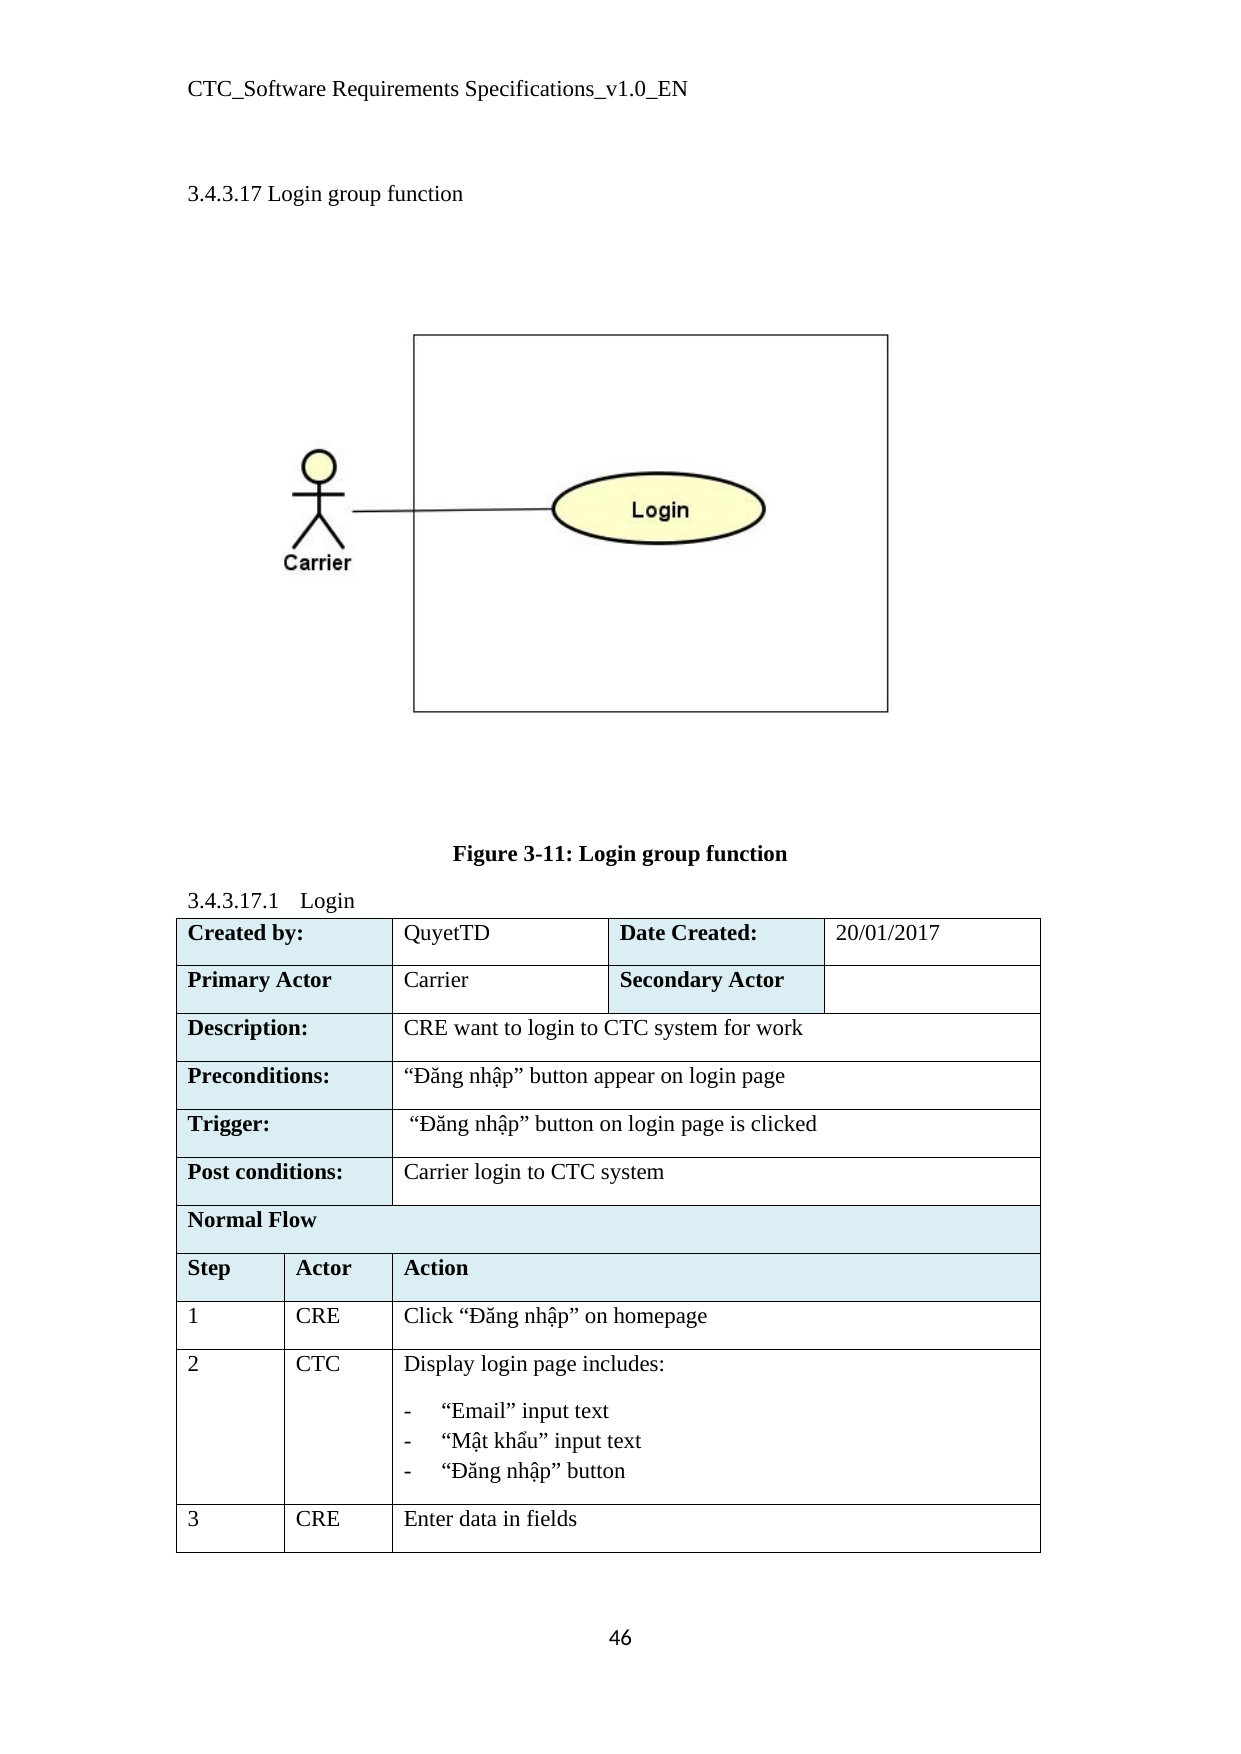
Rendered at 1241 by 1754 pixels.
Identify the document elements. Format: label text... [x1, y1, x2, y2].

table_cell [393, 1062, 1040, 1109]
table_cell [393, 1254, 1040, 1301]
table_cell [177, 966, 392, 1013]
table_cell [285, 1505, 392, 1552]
subtitle Login [187, 887, 1053, 914]
subtitle Login group function [187, 180, 1116, 206]
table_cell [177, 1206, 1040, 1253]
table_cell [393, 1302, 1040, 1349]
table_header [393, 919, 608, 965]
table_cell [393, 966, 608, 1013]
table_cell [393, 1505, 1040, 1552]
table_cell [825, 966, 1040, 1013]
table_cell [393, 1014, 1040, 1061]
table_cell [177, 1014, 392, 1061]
picture [187, 208, 1053, 822]
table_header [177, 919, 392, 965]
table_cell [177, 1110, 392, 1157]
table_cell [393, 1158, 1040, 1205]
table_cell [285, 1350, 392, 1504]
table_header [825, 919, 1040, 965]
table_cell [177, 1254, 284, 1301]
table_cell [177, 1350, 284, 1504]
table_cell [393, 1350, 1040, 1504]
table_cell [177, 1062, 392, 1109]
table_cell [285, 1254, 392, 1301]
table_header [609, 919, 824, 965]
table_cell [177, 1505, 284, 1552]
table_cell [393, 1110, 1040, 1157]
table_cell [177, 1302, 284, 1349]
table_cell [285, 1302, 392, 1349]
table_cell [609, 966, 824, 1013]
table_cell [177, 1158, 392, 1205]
